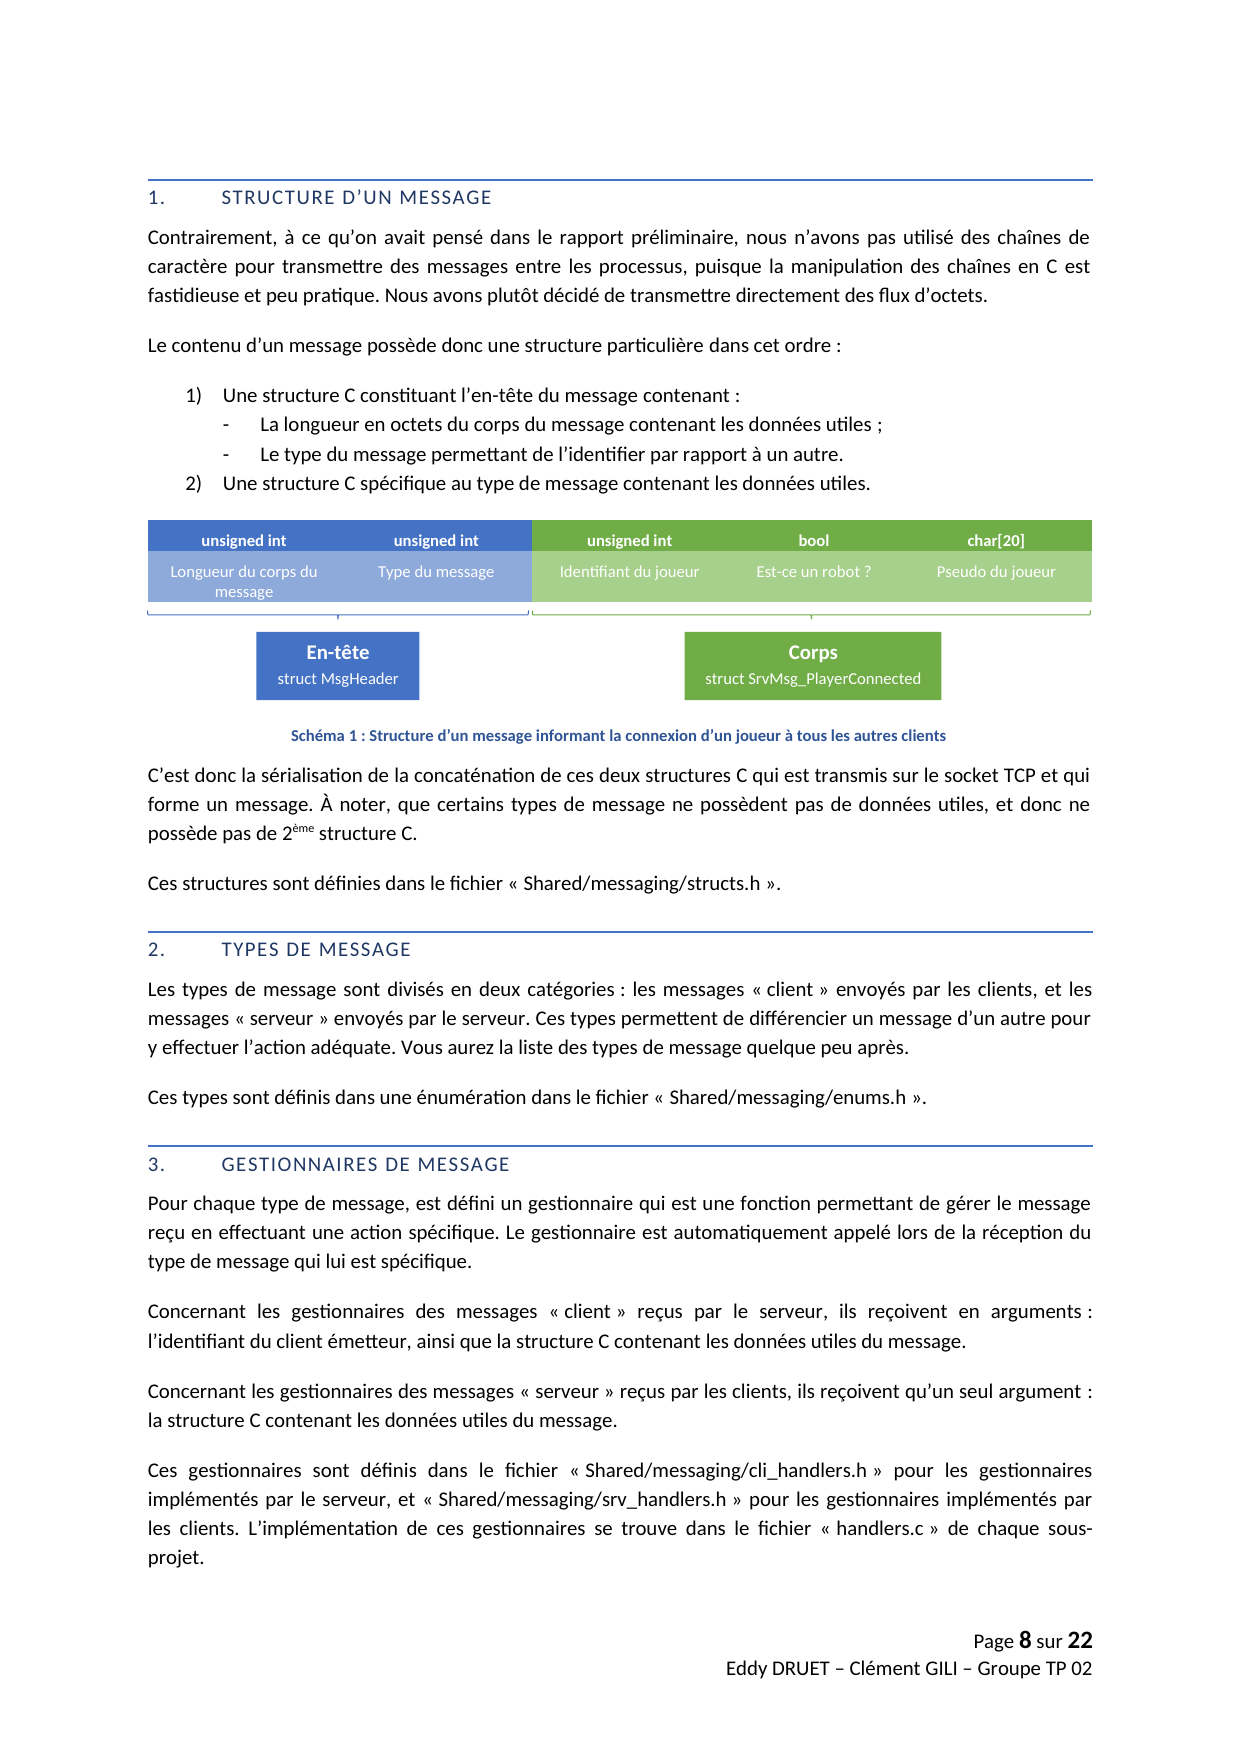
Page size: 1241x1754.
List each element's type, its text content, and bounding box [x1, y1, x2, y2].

list Le type du message permettant de l’identifier par rapport à un autre. [223, 441, 1093, 466]
table_header unsigned int [340, 520, 532, 551]
text Ces types sont définis dans une énumération dans le fichier « Shared/messaging/enums.h ». [148, 1084, 1093, 1110]
table_header unsigned int [148, 520, 340, 551]
subtitle Types de message [148, 933, 1093, 962]
subtitle Gestionnaires de message [148, 1147, 1093, 1176]
table_cell Est-ce un robot ? [727, 551, 901, 602]
table_cell Identifiant du joueur [532, 551, 727, 602]
text Pour chaque type de message, est défini un gestionnaire qui est une fonction permettant de gérer le message reçu en effectuant une action spécifique. Le gestionnaire est automatiquement appelé lors de la réception du type de message qui lui est spécifique. [148, 1190, 1093, 1274]
text Ces structures sont définies dans le fichier « Shared/messaging/structs.h ». [148, 871, 1093, 896]
text Les types de message sont divisés en deux catégories : les messages « client » envoyés par les clients, et les messages « serveur » envoyés par le serveur. Ces types permettent de différencier un message d’un autre pour y effectuer l’action adéquate. Vous aurez la liste des types de message quelque peu après. [148, 976, 1093, 1060]
table_cell Longueur du corps du message [148, 551, 340, 602]
text C’est donc la sérialisation de la concaténation de ces deux structures C qui est transmis sur le socket TCP et qui forme un message. À noter, que certains types de message ne possèdent pas de données utiles, et donc ne possède pas de 2ème structure C. [148, 762, 1093, 846]
table_header unsigned int [532, 520, 727, 551]
table_header char[20] [901, 520, 1092, 551]
text Concernant les gestionnaires des messages « client » reçus par le serveur, ils reçoivent en arguments : l’identifiant du client émetteur, ainsi que la structure C contenant les données utiles du message. [148, 1299, 1093, 1353]
text Contrairement, à ce qu’on avait pensé dans le rapport préliminaire, nous n’avons pas utilisé des chaînes de caractère pour transmettre des messages entre les processus, puisque la manipulation des chaînes en C est fastidieuse et peu pratique. Nous avons plutôt décidé de transmettre directement des flux d’octets. [148, 224, 1093, 308]
text Ces gestionnaires sont définis dans le fichier « Shared/messaging/cli_handlers.h » pour les gestionnaires implémentés par le serveur, et « Shared/messaging/srv_handlers.h » pour les gestionnaires implémentés par les clients. L’implémentation de ces gestionnaires se trouve dans le fichier « handlers.c » de chaque sous-projet. [148, 1457, 1093, 1570]
subtitle Structure d’un message [148, 181, 1093, 210]
table_cell Pseudo du joueur [901, 551, 1092, 602]
table_cell Type du message [340, 551, 532, 602]
table_header bool [727, 520, 901, 551]
list Une structure C constituant l’en-tête du message contenant : [185, 382, 1093, 408]
text Le contenu d’un message possède donc une structure particulière dans cet ordre : [148, 332, 1093, 358]
text Concernant les gestionnaires des messages « serveur » reçus par les clients, ils reçoivent qu’un seul argument : la structure C contenant les données utiles du message. [148, 1378, 1093, 1432]
list La longueur en octets du corps du message contenant les données utiles ; [223, 412, 1093, 437]
list Une structure C spécifique au type de message contenant les données utiles. [185, 470, 1093, 495]
